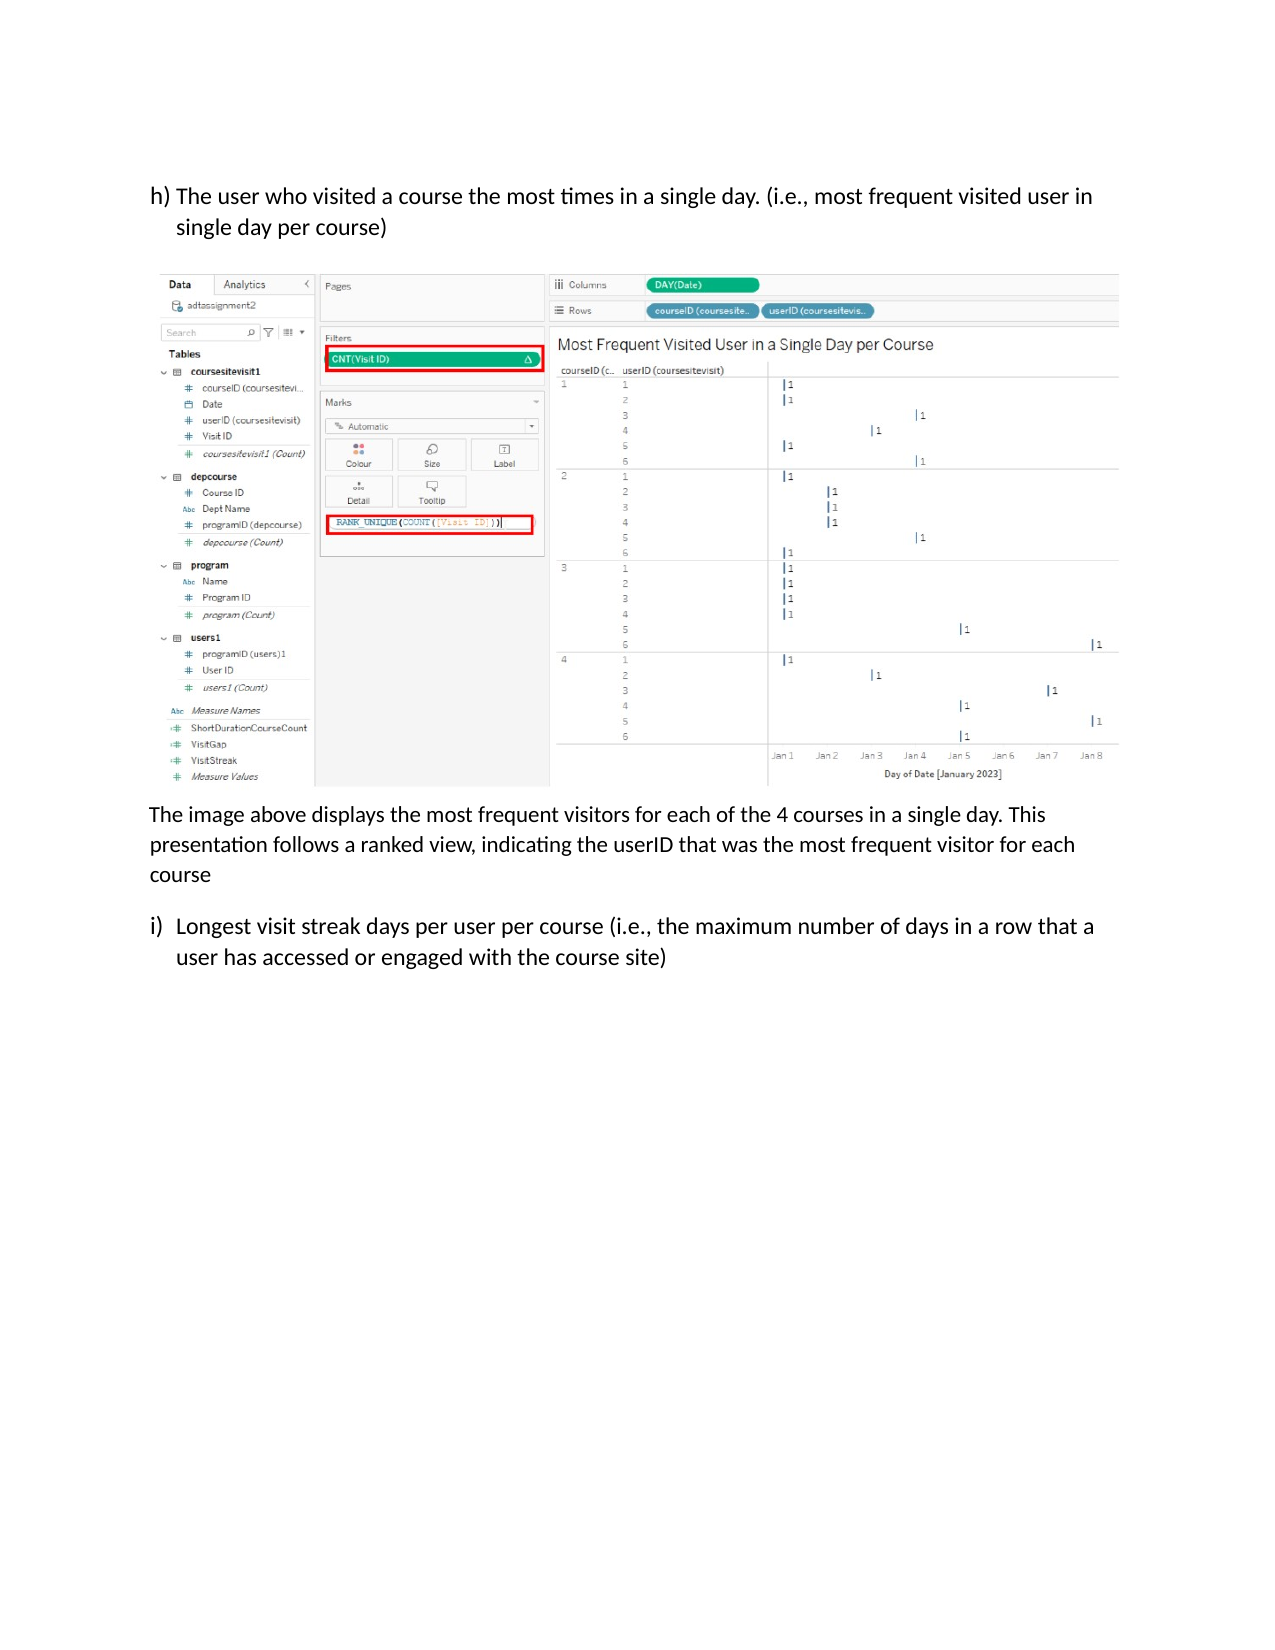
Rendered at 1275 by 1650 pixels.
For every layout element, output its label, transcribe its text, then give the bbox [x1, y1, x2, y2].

text The image above displays the most frequent visitors for each of the 4 courses in a single day. This presentation follows a ranked view, indicating the userID that was the most frequent visitor for each course [148, 800, 1136, 889]
list The user who visited a course the most times in a single day. (i.e., most frequent visited user in single day per course) [150, 180, 1136, 242]
list Longest visit streak days per user per course (i.e., the maximum number of days in a row that a user has accessed or engaged with the course site) [150, 910, 1136, 972]
picture [155, 273, 1131, 798]
